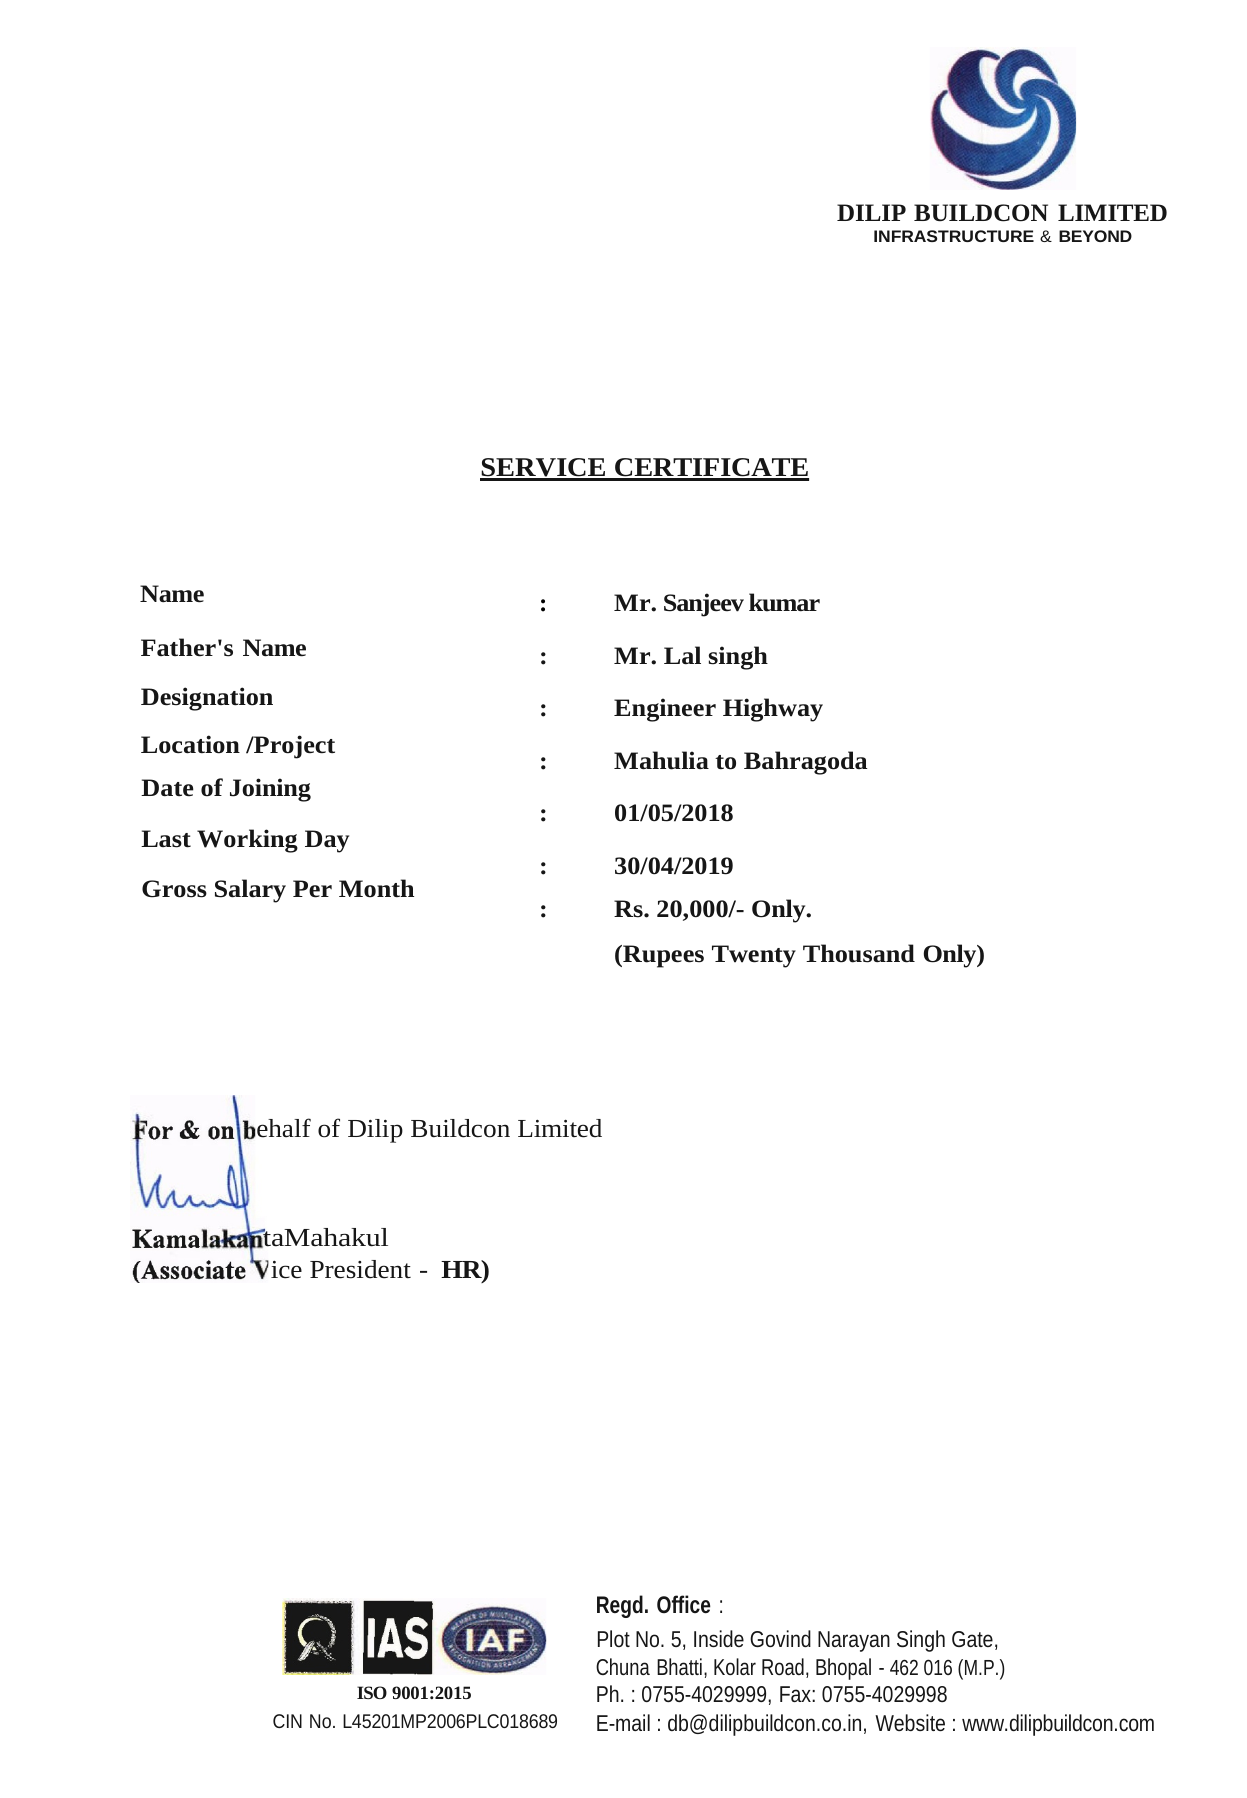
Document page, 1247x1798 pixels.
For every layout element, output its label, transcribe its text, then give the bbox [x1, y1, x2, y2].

text DILIP BUILDCON LIMITED [835, 198, 1170, 226]
text Gross Salary Per Month [141, 874, 501, 903]
text : Mr. Lal singh [539, 641, 864, 670]
text : 01/05/2018 [539, 798, 864, 827]
text Last Working Day [141, 824, 501, 852]
text CIN No. L45201MP2006PLC018689 [271, 1710, 559, 1733]
text : Rs. 20,000/- Only. [539, 894, 1098, 923]
text ISO 9001:2015 [269, 1682, 559, 1704]
text ehalf of Dilip Buildcon Limited [256, 1113, 1182, 1143]
picture [130, 1095, 269, 1283]
text E-mail : db@dilipbuildcon.co.in, Website : www.dilipbuildcon.com [596, 1710, 1182, 1737]
picture [282, 1598, 547, 1675]
text Date of Joining [141, 773, 503, 802]
text taMahakul [263, 1222, 1182, 1252]
text : Mr. Sanjeev kumar [539, 588, 864, 617]
text Father's Name [140, 633, 503, 662]
text Name [140, 579, 503, 608]
text ice President - HR) [271, 1254, 1182, 1284]
text : 30/04/2019 [539, 851, 864, 880]
text : Engineer Highway [539, 693, 864, 722]
text Plot No. 5, Inside Govind Narayan Singh Gate, Chuna Bhatti, Kolar Road, Bhopal - 462 016 (M.P.) Ph. : 0755-4029999, Fax: 0755-4029998 [596, 1626, 1033, 1708]
text Regd. Office : [596, 1591, 1182, 1619]
text Location /Project [141, 730, 503, 759]
text (Rupees Twenty Thousand Only) [564, 939, 1182, 968]
text : Mahulia to Bahragoda [539, 746, 1186, 775]
picture [929, 47, 1077, 190]
text Designation [141, 682, 503, 710]
title SERVICE CERTIFICATE [479, 451, 811, 482]
text INFRASTRUCTURE & BEYOND [835, 227, 1171, 246]
